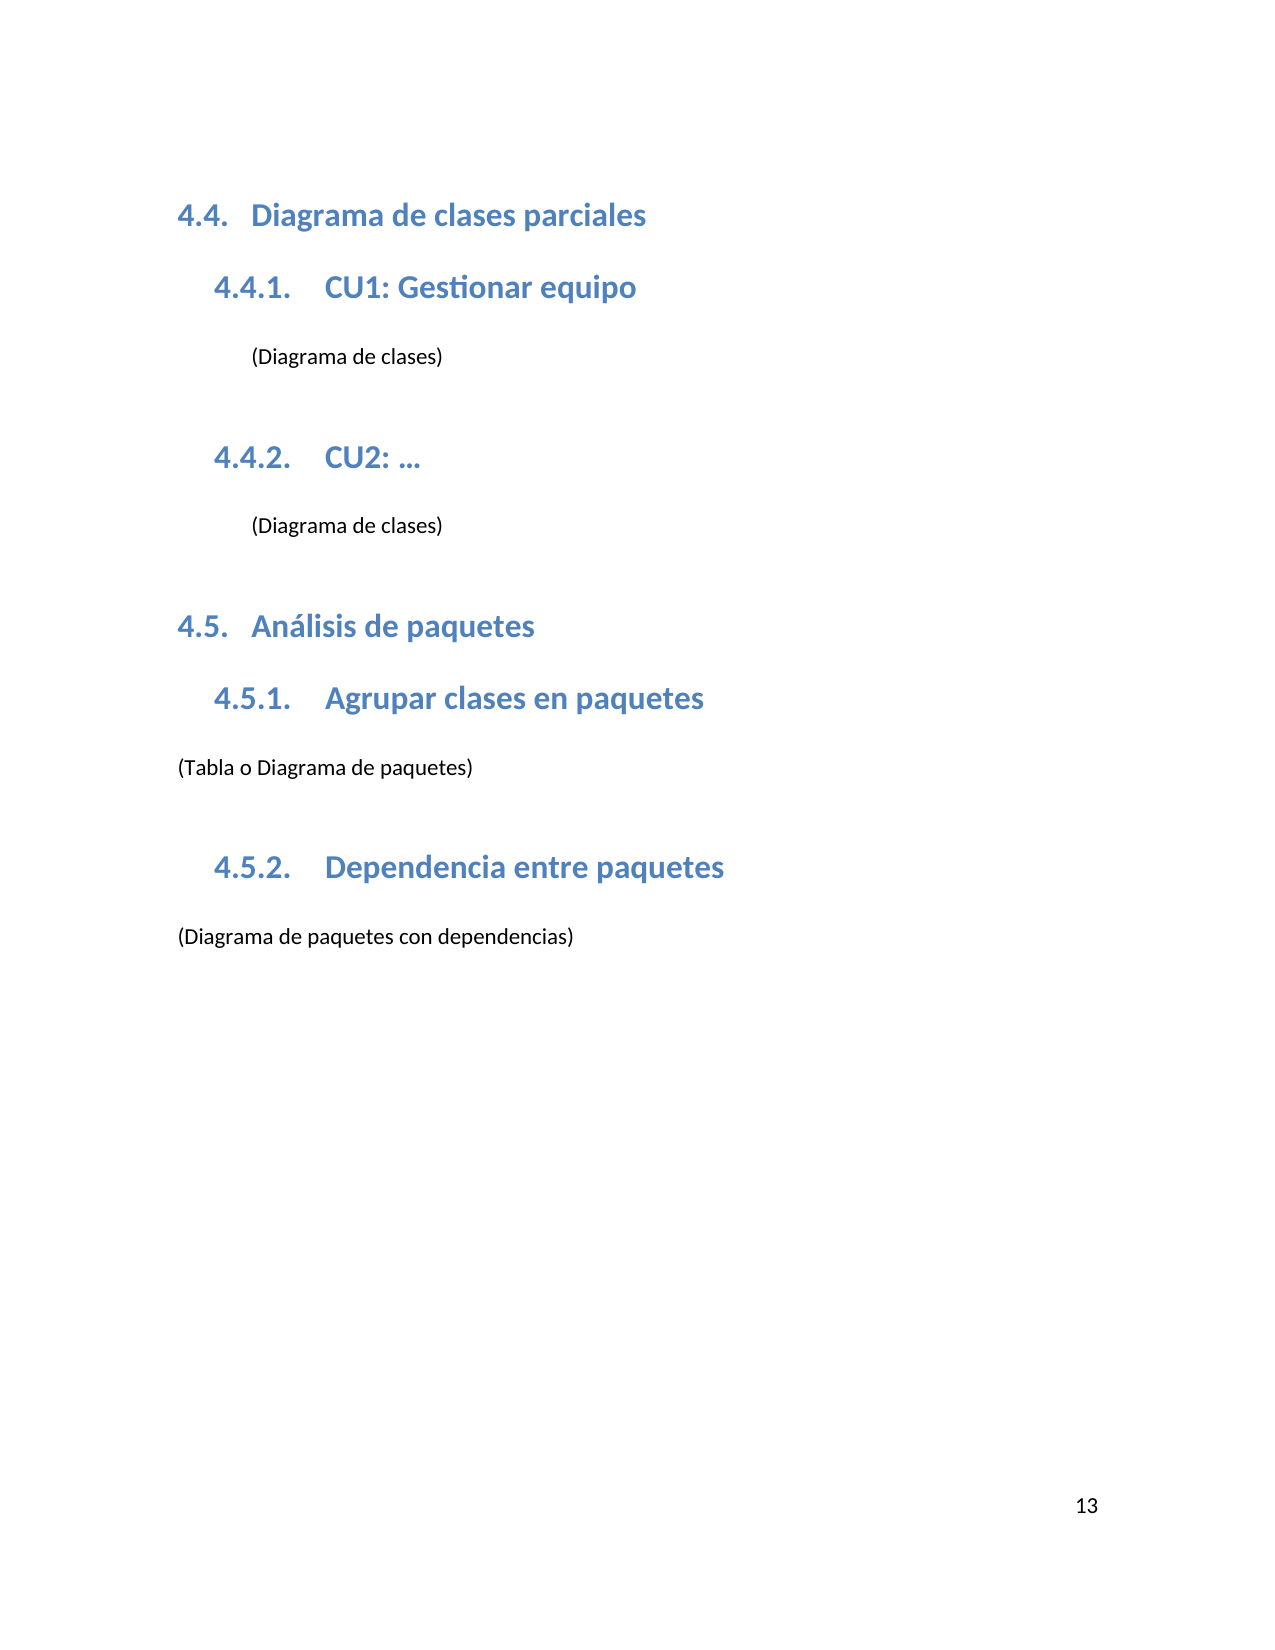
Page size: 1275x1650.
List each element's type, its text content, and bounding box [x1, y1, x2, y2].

subtitle Dependencia entre paquetes [214, 846, 1098, 887]
text (Diagrama de paquetes con dependencias) [177, 922, 1098, 950]
subtitle Análisis de paquetes [177, 605, 1098, 646]
subtitle Agrupar clases en paquetes [214, 677, 1098, 718]
text (Diagrama de clases) [251, 512, 1098, 540]
subtitle Diagrama de clases parciales [177, 194, 1098, 235]
subtitle CU2: … [214, 436, 1098, 476]
subtitle CU1: Gestionar equipo [214, 266, 1098, 307]
text (Tabla o Diagrama de paquetes) [177, 753, 1098, 781]
text (Diagrama de clases) [251, 342, 1098, 370]
